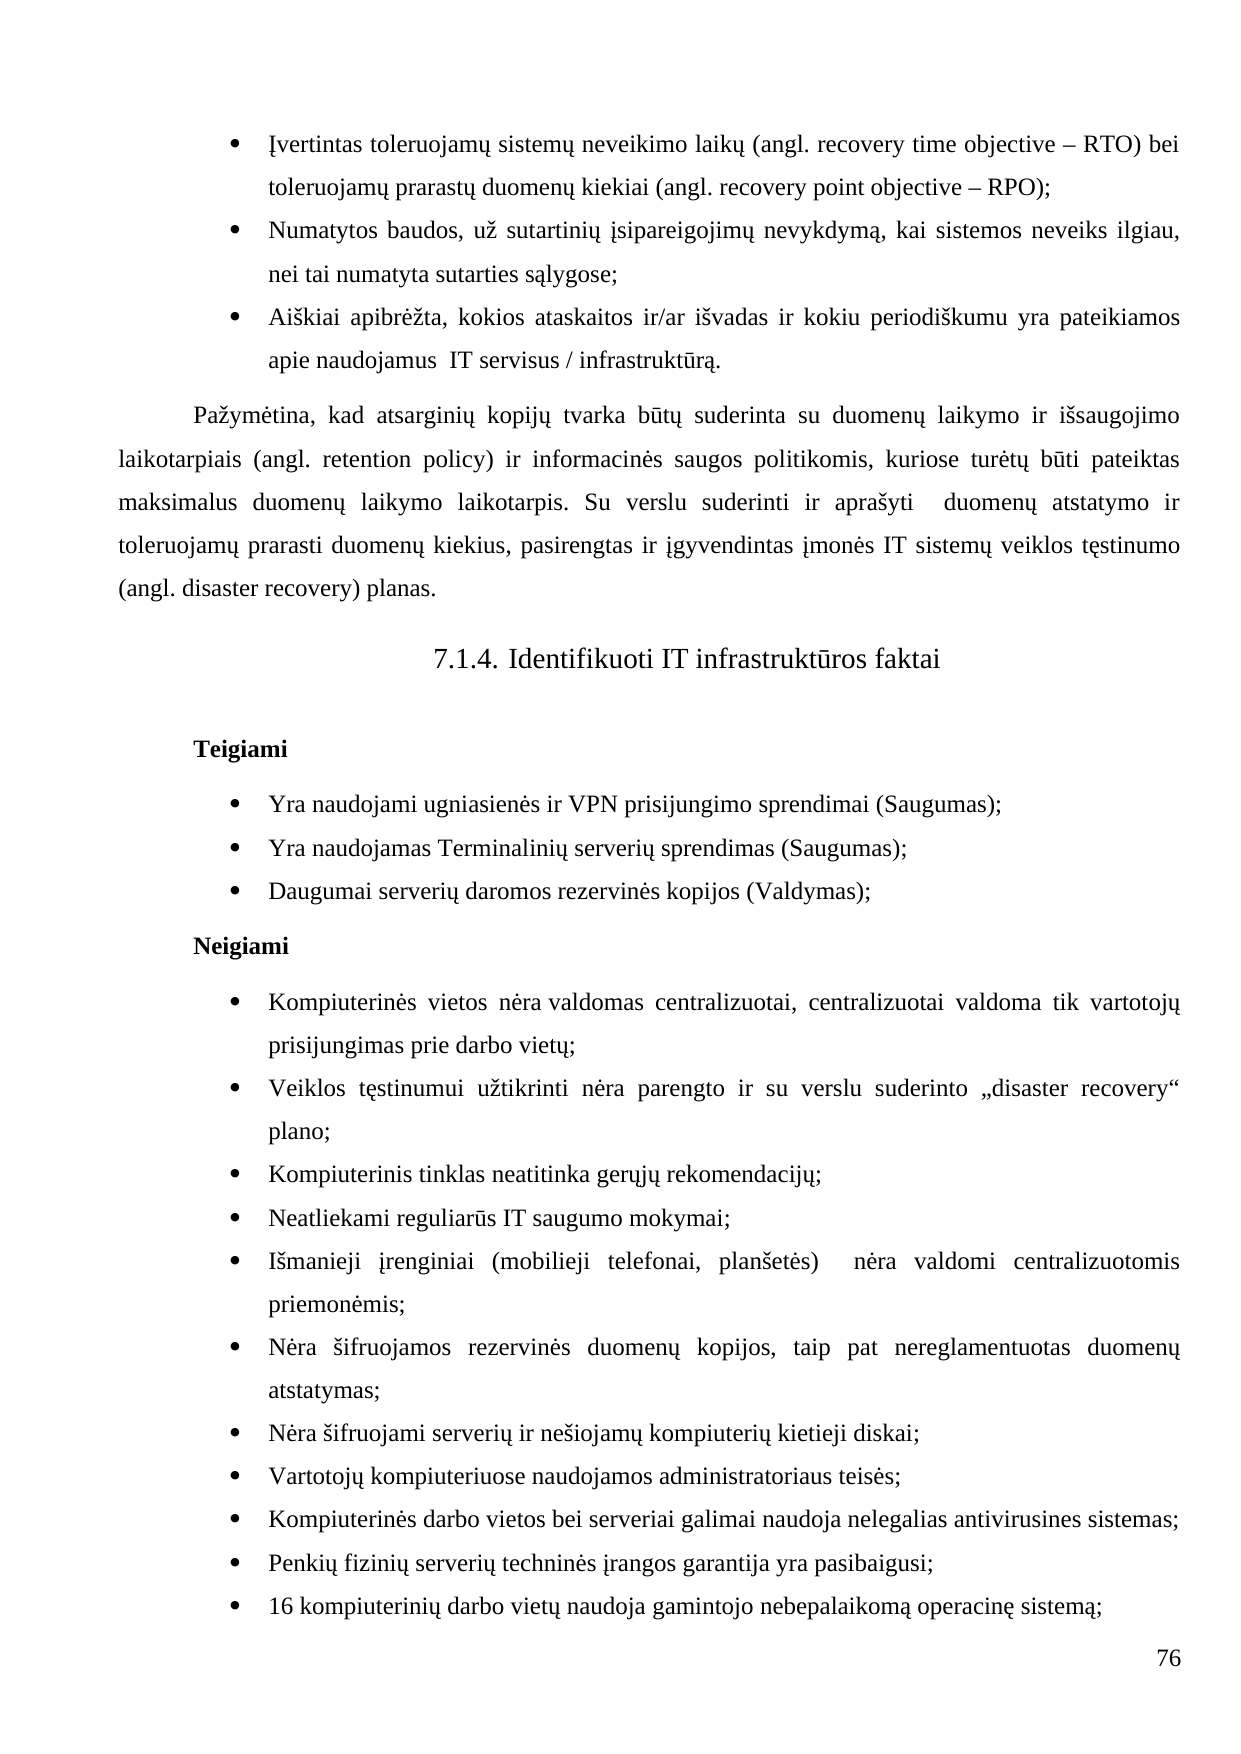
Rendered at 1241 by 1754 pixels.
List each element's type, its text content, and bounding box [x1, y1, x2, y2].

text Neigiami [118, 931, 1181, 960]
list Yra naudojami ugniasienės ir VPN prisijungimo sprendimai (Saugumas); [231, 789, 1181, 818]
list Aiškiai apibrėžta, kokios ataskaitos ir/ar išvadas ir kokiu periodiškumu yra pateikiamos apie naudojamus IT servisus / infrastruktūrą. [231, 302, 1181, 374]
text Teigiami [118, 734, 1181, 763]
list Daugumai serverių daromos rezervinės kopijos (Valdymas); [231, 876, 1181, 904]
text Pažymėtina, kad atsarginių kopijų tvarka būtų suderinta su duomenų laikymo ir išsaugojimo laikotarpiais (angl. retention policy) ir informacinės saugos politikomis, kuriose turėtų būti pateiktas maksimalus duomenų laikymo laikotarpis. Su verslu suderinti ir aprašyti duomenų atstatymo ir toleruojamų prarasti duomenų kiekius, pasirengtas ir įgyvendintas įmonės IT sistemų veiklos tęstinumo (angl. disaster recovery) planas. [118, 401, 1181, 602]
list Kompiuterinės darbo vietos bei serveriai galimai naudoja nelegalias antivirusines sistemas; [231, 1504, 1181, 1533]
list Vartotojų kompiuteriuose naudojamos administratoriaus teisės; [231, 1461, 1181, 1490]
list Nėra šifruojamos rezervinės duomenų kopijos, taip pat nereglamentuotas duomenų atstatymas; [231, 1332, 1181, 1404]
list Kompiuterinės vietos nėra valdomas centralizuotai, centralizuotai valdoma tik vartotojų prisijungimas prie darbo vietų; [231, 987, 1181, 1059]
list Numatytos baudos, už sutartinių įsipareigojimų nevykdymą, kai sistemos neveiks ilgiau, nei tai numatyta sutarties sąlygose; [231, 216, 1181, 287]
subtitle Identifikuoti IT infrastruktūros faktai [193, 641, 1181, 675]
list Įvertintas toleruojamų sistemų neveikimo laikų (angl. recovery time objective – RTO) bei toleruojamų prarastų duomenų kiekiai (angl. recovery point objective – RPO); [231, 129, 1181, 201]
list Yra naudojamas Terminalinių serverių sprendimas (Saugumas); [231, 833, 1181, 861]
list Išmanieji įrenginiai (mobilieji telefonai, planšetės) nėra valdomi centralizuotomis priemonėmis; [231, 1246, 1181, 1318]
list Neatliekami reguliarūs IT saugumo mokymai; [231, 1203, 1181, 1231]
list 16 kompiuterinių darbo vietų naudoja gamintojo nebepalaikomą operacinę sistemą; [231, 1591, 1181, 1619]
list Kompiuterinis tinklas neatitinka gerųjų rekomendacijų; [231, 1159, 1181, 1188]
list Veiklos tęstinumui užtikrinti nėra parengto ir su verslu suderinto „disaster recovery“ plano; [231, 1073, 1181, 1145]
list Penkių fizinių serverių techninės įrangos garantija yra pasibaigusi; [231, 1548, 1181, 1576]
list Nėra šifruojami serverių ir nešiojamų kompiuterių kietieji diskai; [231, 1418, 1181, 1447]
